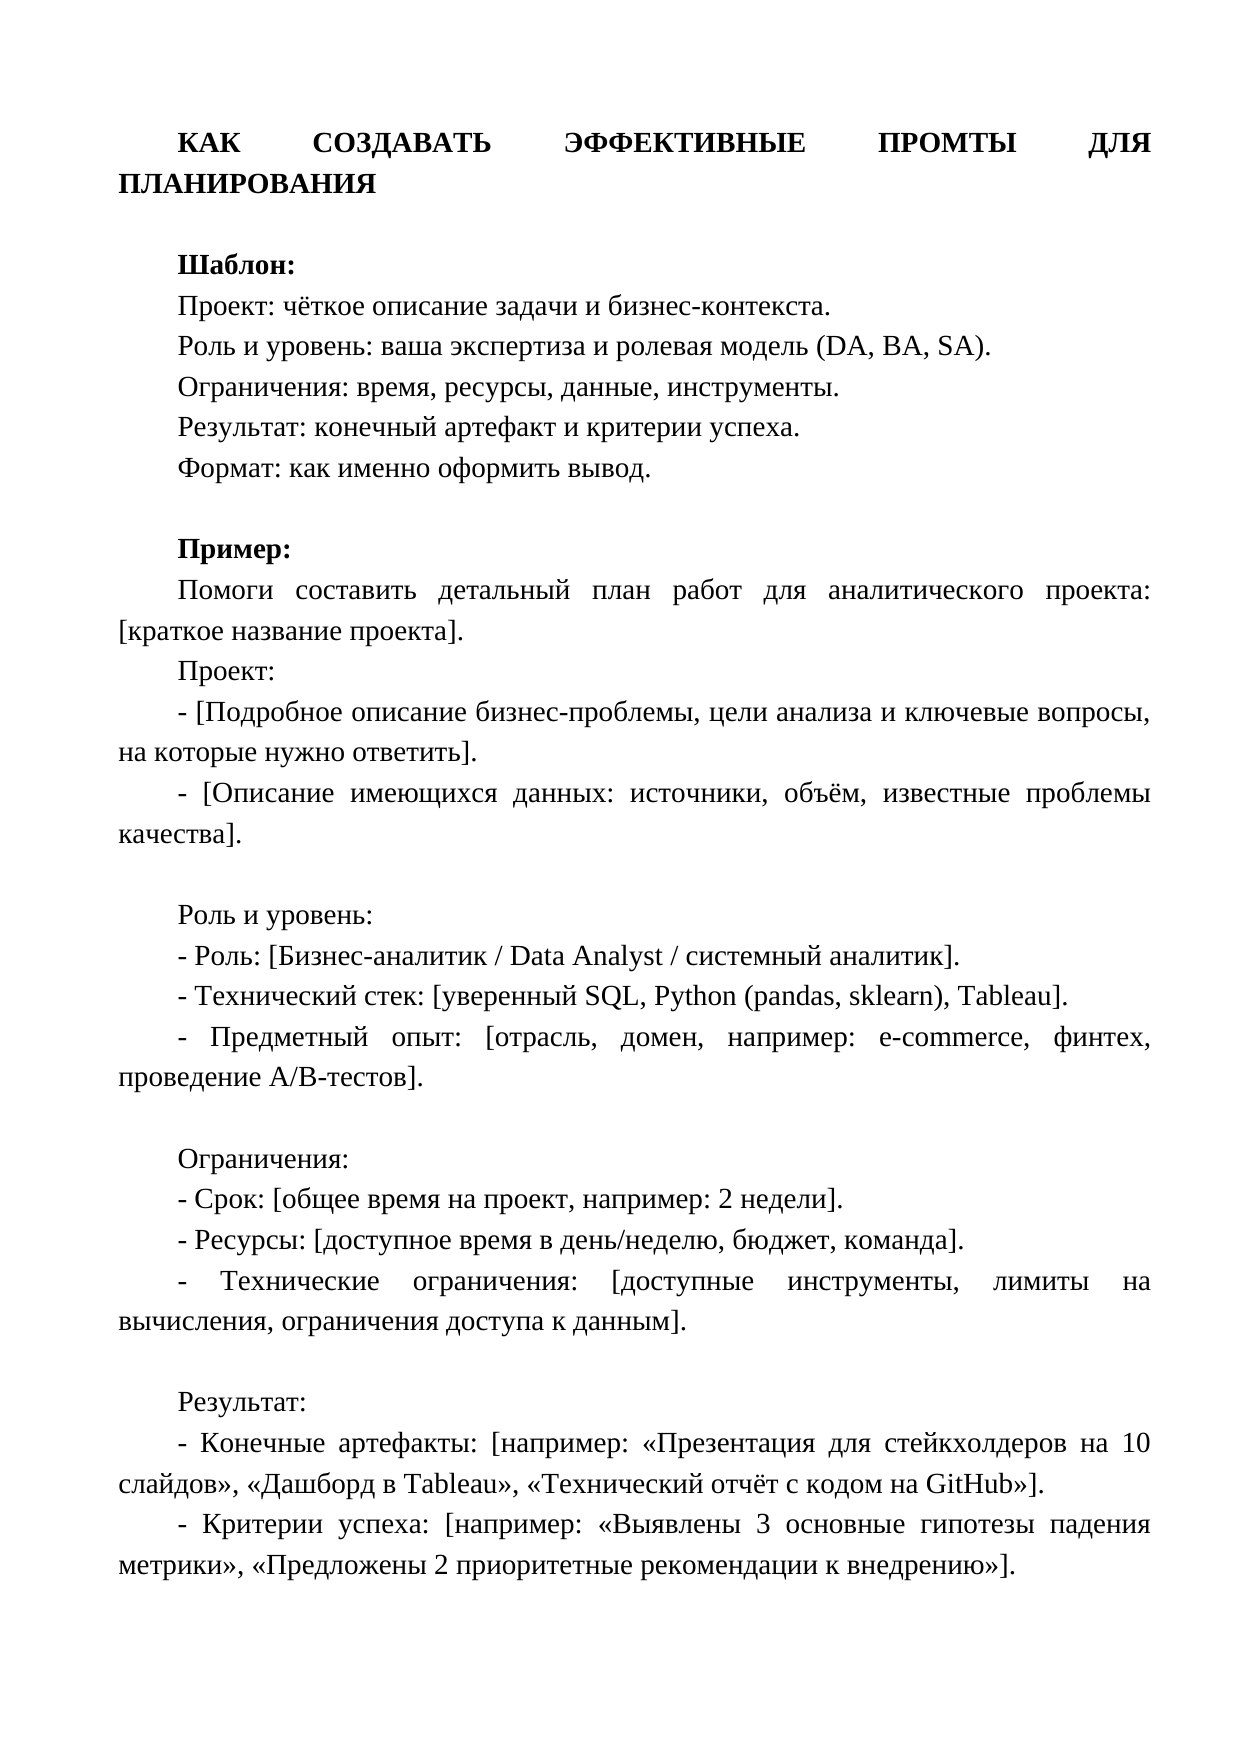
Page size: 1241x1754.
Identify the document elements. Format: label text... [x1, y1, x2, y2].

text - [Подробное описание бизнес-проблемы, цели анализа и ключевые вопросы, на которые нужно ответить]. [118, 687, 1152, 768]
text Помоги составить детальный план работ для аналитического проекта: [краткое название проекта]. [118, 565, 1152, 646]
text - [Описание имеющихся данных: источники, объём, известные проблемы качества]. [118, 768, 1152, 849]
text - Предметный опыт: [отрасль, домен, например: e-commerce, финтех, проведение A/B-тестов]. [118, 1012, 1152, 1093]
text Формат: как именно оформить вывод. [118, 443, 1152, 484]
text - Роль: [Бизнес-аналитик / Data Analyst / системный аналитик]. [118, 931, 1152, 971]
text Ограничения: [118, 1134, 1152, 1174]
text Роль и уровень: ваша экспертиза и ролевая модель (DA, BA, SA). [118, 321, 1152, 362]
text Проект: [118, 646, 1152, 687]
text Проект: чёткое описание задачи и бизнес-контекста. [118, 281, 1152, 321]
text - Технический стек: [уверенный SQL, Python (pandas, sklearn), Tableau]. [118, 971, 1152, 1012]
text Пример: [118, 524, 1152, 565]
text - Срок: [общее время на проект, например: 2 недели]. [118, 1174, 1152, 1215]
text - Критерии успеха: [например: «Выявлены 3 основные гипотезы падения метрики», «Предложены 2 приоритетные рекомендации к внедрению»]. [118, 1499, 1152, 1581]
text - Технические ограничения: [доступные инструменты, лимиты на вычисления, ограничения доступа к данным]. [118, 1256, 1152, 1337]
text Результат: [118, 1377, 1152, 1418]
text КАК СОЗДАВАТЬ ЭФФЕКТИВНЫЕ ПРОМТЫ ДЛЯ ПЛАНИРОВАНИЯ [118, 118, 1152, 199]
text - Конечные артефакты: [например: «Презентация для стейкхолдеров на 10 слайдов», «Дашборд в Tableau», «Технический отчёт с кодом на GitHub»]. [118, 1418, 1152, 1499]
text - Ресурсы: [доступное время в день/неделю, бюджет, команда]. [118, 1215, 1152, 1256]
text Роль и уровень: [118, 890, 1152, 931]
text Шаблон: [118, 240, 1152, 281]
text Ограничения: время, ресурсы, данные, инструменты. [118, 362, 1152, 402]
text Результат: конечный артефакт и критерии успеха. [118, 402, 1152, 443]
